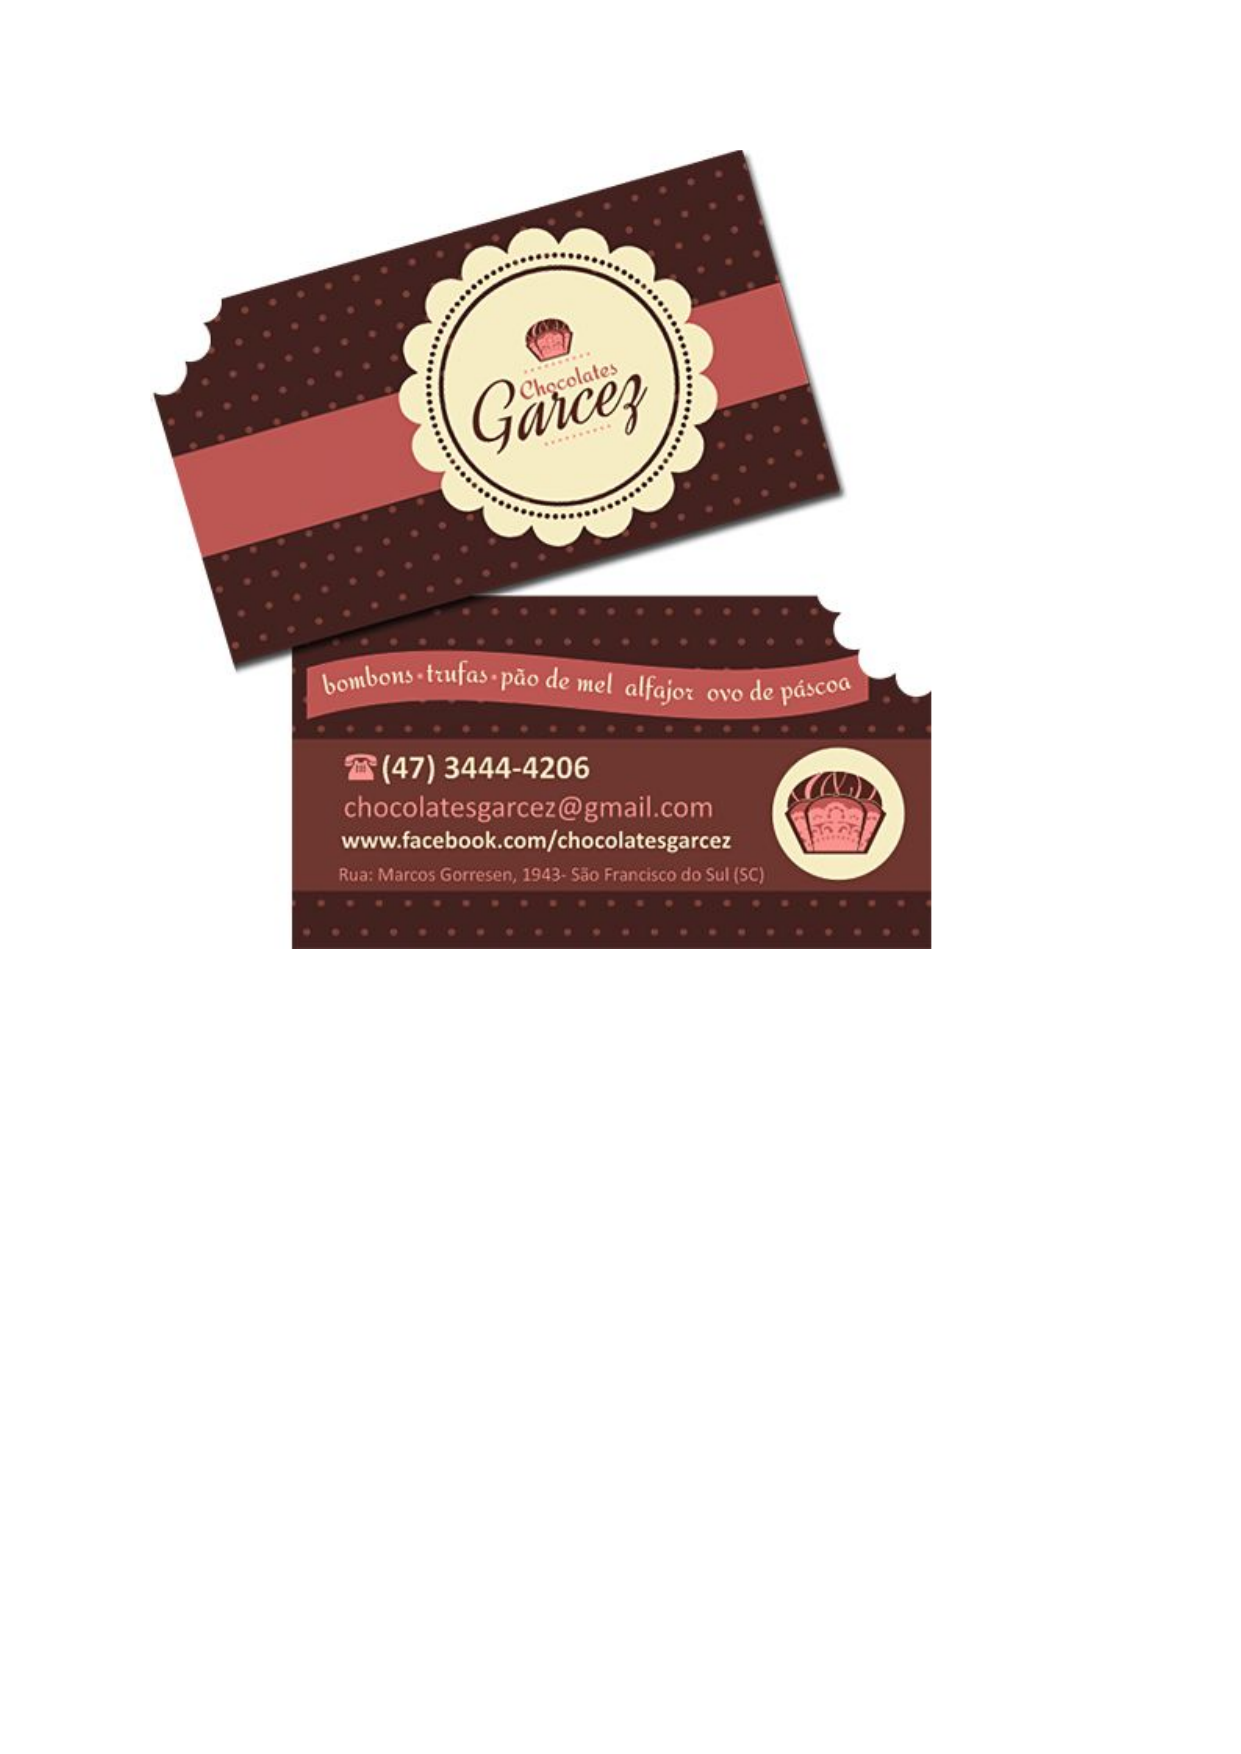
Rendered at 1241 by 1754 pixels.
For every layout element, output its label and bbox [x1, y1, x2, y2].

picture [150, 150, 932, 949]
